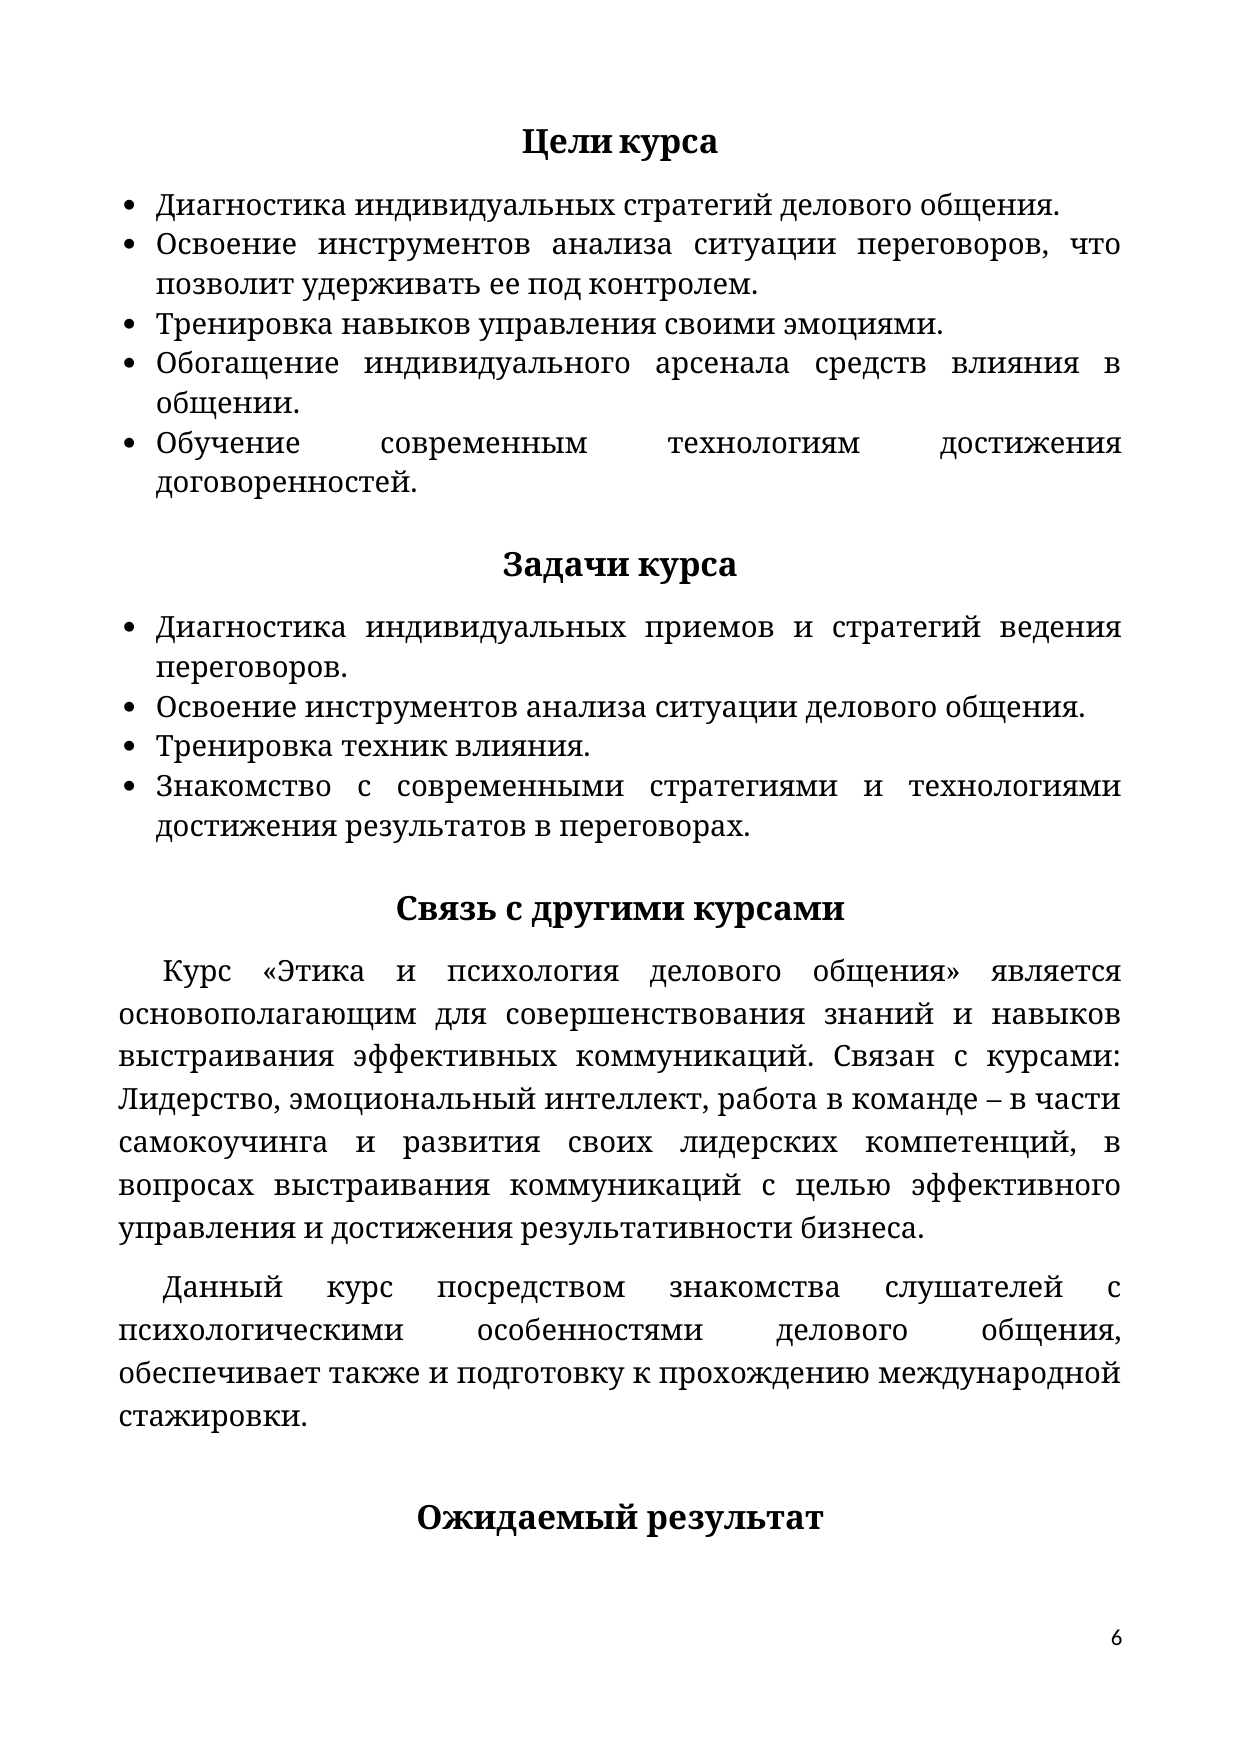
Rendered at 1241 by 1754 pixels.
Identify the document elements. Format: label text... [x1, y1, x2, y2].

list Знакомство с современными стратегиями и технологиями достижения результатов в переговорах. [124, 765, 1122, 845]
text Данный курс посредством знакомства слушателей с психологическими особенностями делового общения, обеспечивает также и подготовку к прохождению международной стажировки. [118, 1266, 1122, 1434]
list Тренировка техник влияния. [124, 726, 1122, 765]
list Диагностика индивидуальных приемов и стратегий ведения переговоров. [124, 607, 1122, 686]
text Связь с другими курсами [118, 884, 1122, 930]
text Задачи курса [118, 541, 1122, 586]
list Обогащение индивидуального арсенала средств влияния в общении. [124, 343, 1122, 422]
list Диагностика индивидуальных стратегий делового общения. [124, 184, 1122, 223]
text Цели курса [118, 118, 1122, 164]
text Ожидаемый результат [118, 1494, 1122, 1539]
list Тренировка навыков управления своими эмоциями. [124, 303, 1122, 343]
list Освоение инструментов анализа ситуации переговоров, что позволит удерживать ее под контролем. [124, 223, 1122, 303]
list Освоение инструментов анализа ситуации делового общения. [124, 686, 1122, 726]
text Курс «Этика и психология делового общения» является основополагающим для совершенствования знаний и навыков выстраивания эффективных коммуникаций. Связан с курсами: Лидерство, эмоциональный интеллект, работа в команде – в части самокоучинга и развития своих лидерских компетенций, в вопросах выстраивания коммуникаций с целью эффективного управления и достижения результативности бизнеса. [118, 950, 1122, 1247]
list Обучение современным технологиям достижения договоренностей. [124, 422, 1122, 501]
